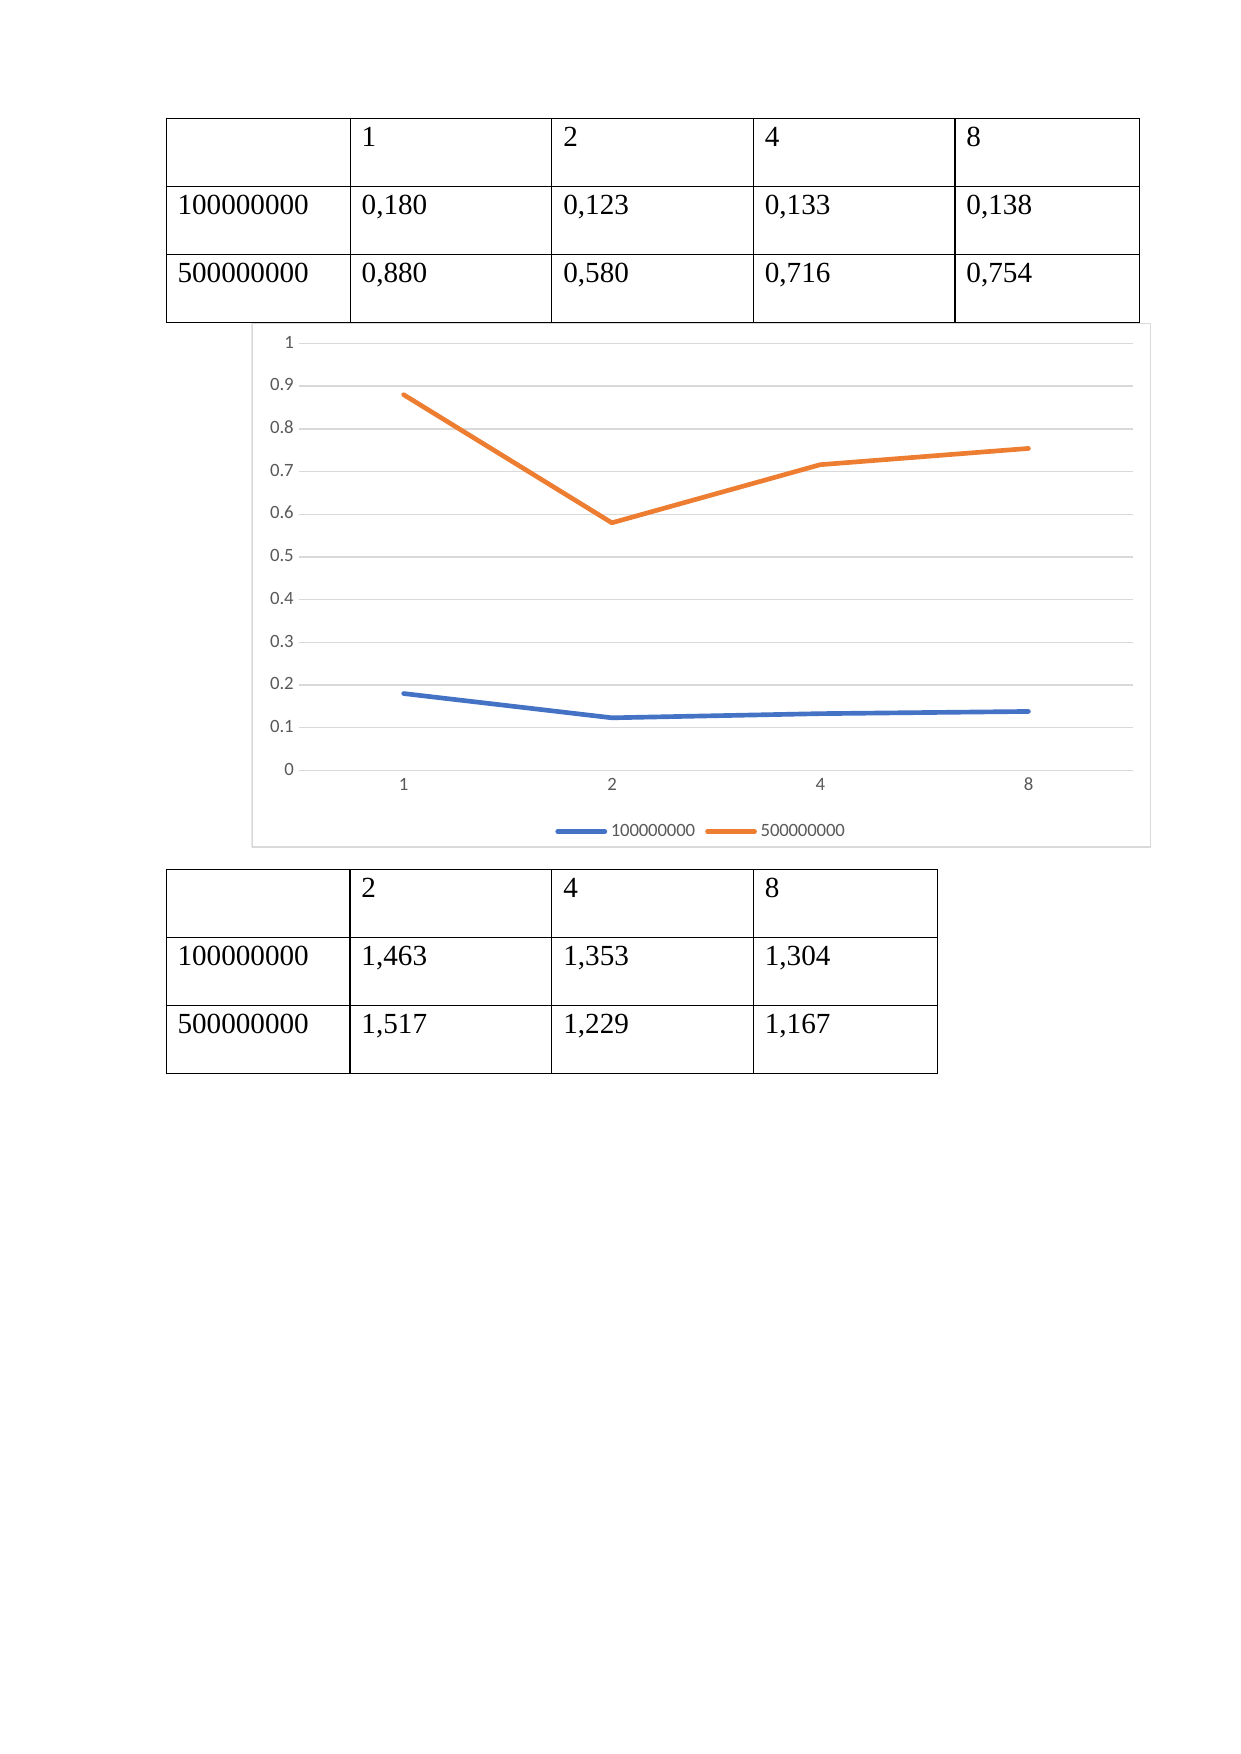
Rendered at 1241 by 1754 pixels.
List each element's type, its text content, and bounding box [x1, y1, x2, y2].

table_cell 100000000 [167, 938, 349, 1005]
table_cell 0,754 [956, 255, 1139, 322]
table_cell 100000000 [167, 187, 350, 254]
table_header 1 [351, 119, 551, 186]
table_cell 1,463 [351, 938, 551, 1005]
table_header 2 [552, 119, 753, 186]
table_cell 0,138 [956, 187, 1139, 254]
table_cell 500000000 [167, 255, 350, 322]
table_cell 0,716 [754, 255, 954, 322]
table_cell 0,133 [754, 187, 954, 254]
table_cell 1,353 [552, 938, 753, 1005]
table_header [167, 119, 350, 186]
table_cell 1,304 [754, 938, 937, 1005]
table_header 4 [552, 870, 753, 937]
table_cell 0,880 [351, 255, 551, 322]
table_cell 500000000 [167, 1006, 349, 1073]
table_cell 0,123 [552, 187, 753, 254]
table_header 4 [754, 119, 954, 186]
table_cell 1,167 [754, 1006, 937, 1073]
table_cell 1,229 [552, 1006, 753, 1073]
table_header 8 [754, 870, 937, 937]
table_header 2 [351, 870, 551, 937]
table_cell 0,180 [351, 187, 551, 254]
table_header [167, 870, 349, 937]
table_cell 1,517 [351, 1006, 551, 1073]
table_cell 0,580 [552, 255, 753, 322]
table_header 8 [956, 119, 1139, 186]
